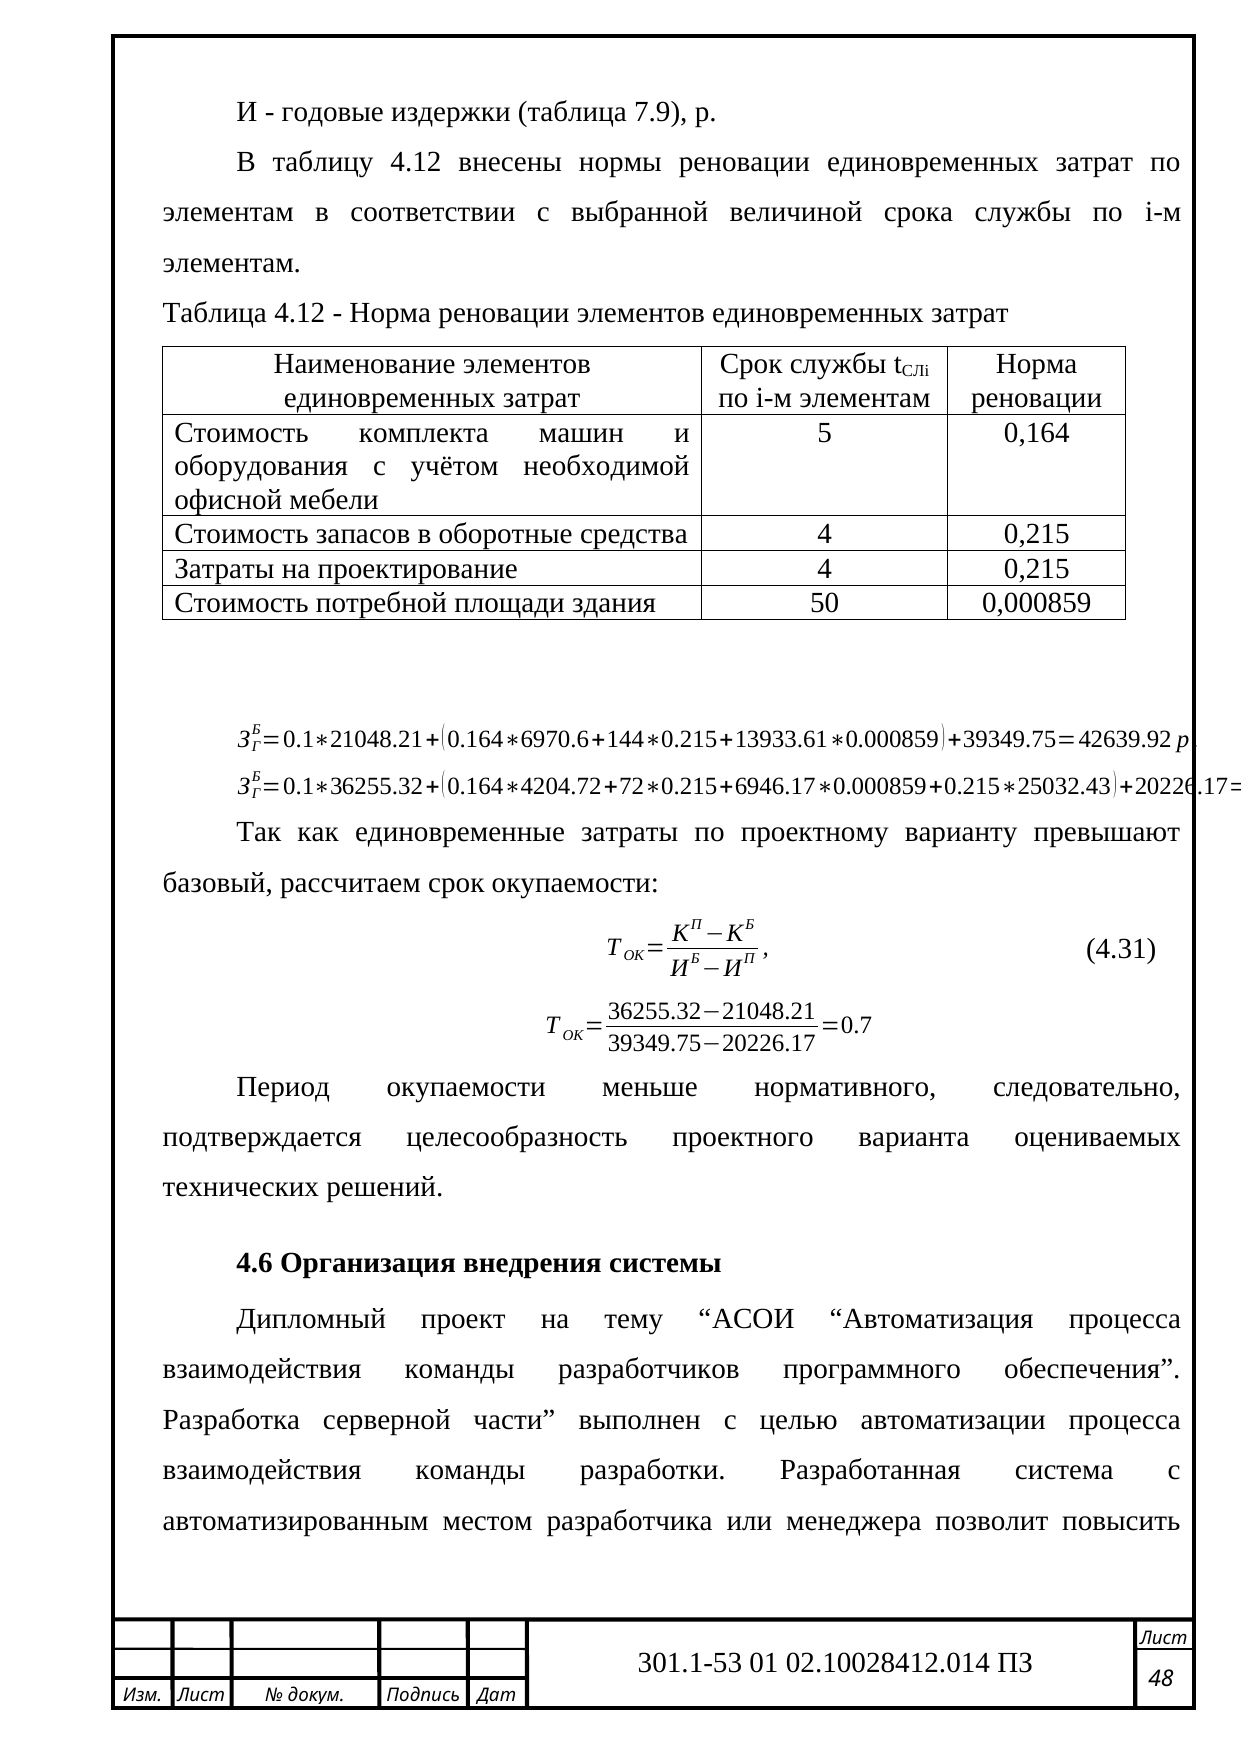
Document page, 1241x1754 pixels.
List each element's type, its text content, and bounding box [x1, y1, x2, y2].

table_header Наименование элементов единовременных затрат [163, 347, 701, 414]
table_cell 0,215 [948, 516, 1125, 550]
table_header Норма реновации [948, 347, 1125, 414]
table_cell 50 [702, 586, 947, 619]
table_cell Стоимость запасов в оборотные средства [163, 516, 701, 550]
table_cell 4 [702, 551, 947, 584]
table_cell 0,215 [948, 551, 1125, 584]
subtitle 4.6 Организация внедрения системы [162, 1245, 1181, 1278]
table_cell 4 [702, 516, 947, 550]
table_cell 0,000859 [948, 586, 1125, 619]
table_header Срок службы tСЛi по i-м элементам [702, 347, 947, 414]
table_cell Стоимость комплекта машин и оборудования с учётом необходимой офисной мебели [163, 415, 701, 515]
text Период окупаемости меньше нормативного, следовательно, подтверждается целесообразность проектного варианта оцениваемых технических решений. [162, 1069, 1181, 1203]
text И - годовые издержки (таблица 7.9), р. [162, 94, 1181, 127]
text Так как единовременные затраты по проектному варианту превышают базовый, рассчитаем срок окупаемости: [162, 814, 1181, 898]
table_cell Стоимость потребной площади здания [163, 586, 701, 619]
table_cell Затраты на проектирование [163, 551, 701, 584]
text В таблицу 4.12 внесены нормы реновации единовременных затрат по элементам в соответствии с выбранной величиной срока службы по i-м элементам. [162, 144, 1181, 278]
text (4.31) [162, 915, 1181, 981]
table_cell 0,164 [948, 415, 1125, 515]
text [162, 1301, 1181, 1536]
table_cell 5 [702, 415, 947, 515]
text Таблица 4.12 - Норма реновации элементов единовременных затрат [162, 295, 1181, 329]
